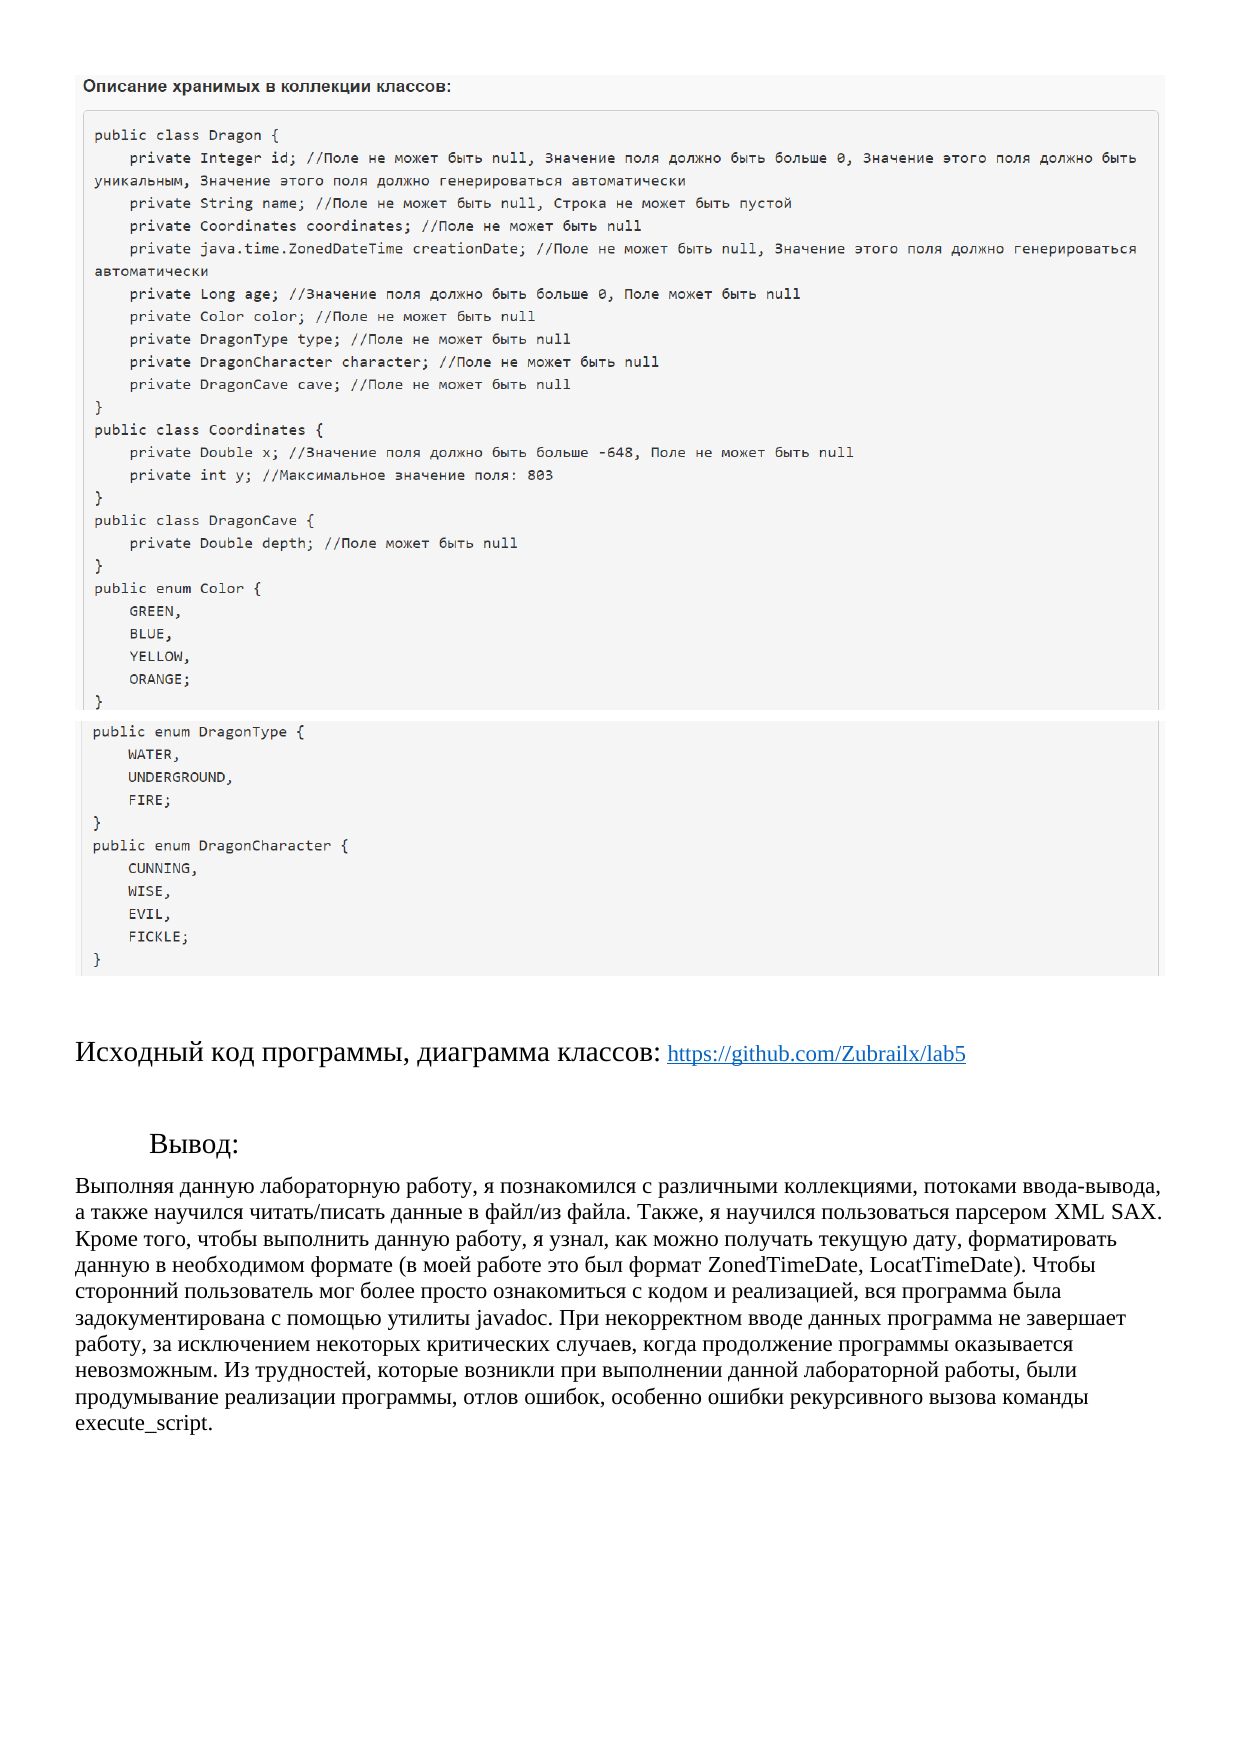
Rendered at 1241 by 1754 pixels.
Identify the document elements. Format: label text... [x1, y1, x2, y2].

picture [75, 721, 1166, 976]
text Вывод: [75, 1126, 1165, 1159]
text Исходный код программы, диаграмма классов: https://github.com/Zubrailx/lab5 [75, 1034, 1165, 1067]
text Выполняя данную лабораторную работу, я познакомился с различными коллекциями, потоками ввода-вывода, а также научился читать/писать данные в файл/из файла. Также, я научился пользоваться парсером XML SAX. Кроме того, чтобы выполнить данную работу, я узнал, как можно получать текущую дату, форматировать данную в необходимом формате (в моей работе это был формат ZonedTimeDate, LocatTimeDate). Чтобы сторонний пользователь мог более просто ознакомиться с кодом и реализацией, вся программа была задокументирована с помощью утилиты javadoc. При некорректном вводе данных программа не завершает работу, за исключением некоторых критических случаев, когда продолжение программы оказывается невозможным. Из трудностей, которые возникли при выполнении данной лабораторной работы, были продумывание реализации программы, отлов ошибок, особенно ошибки рекурсивного вызова команды execute_script. [75, 1172, 1165, 1436]
picture [75, 75, 1166, 710]
